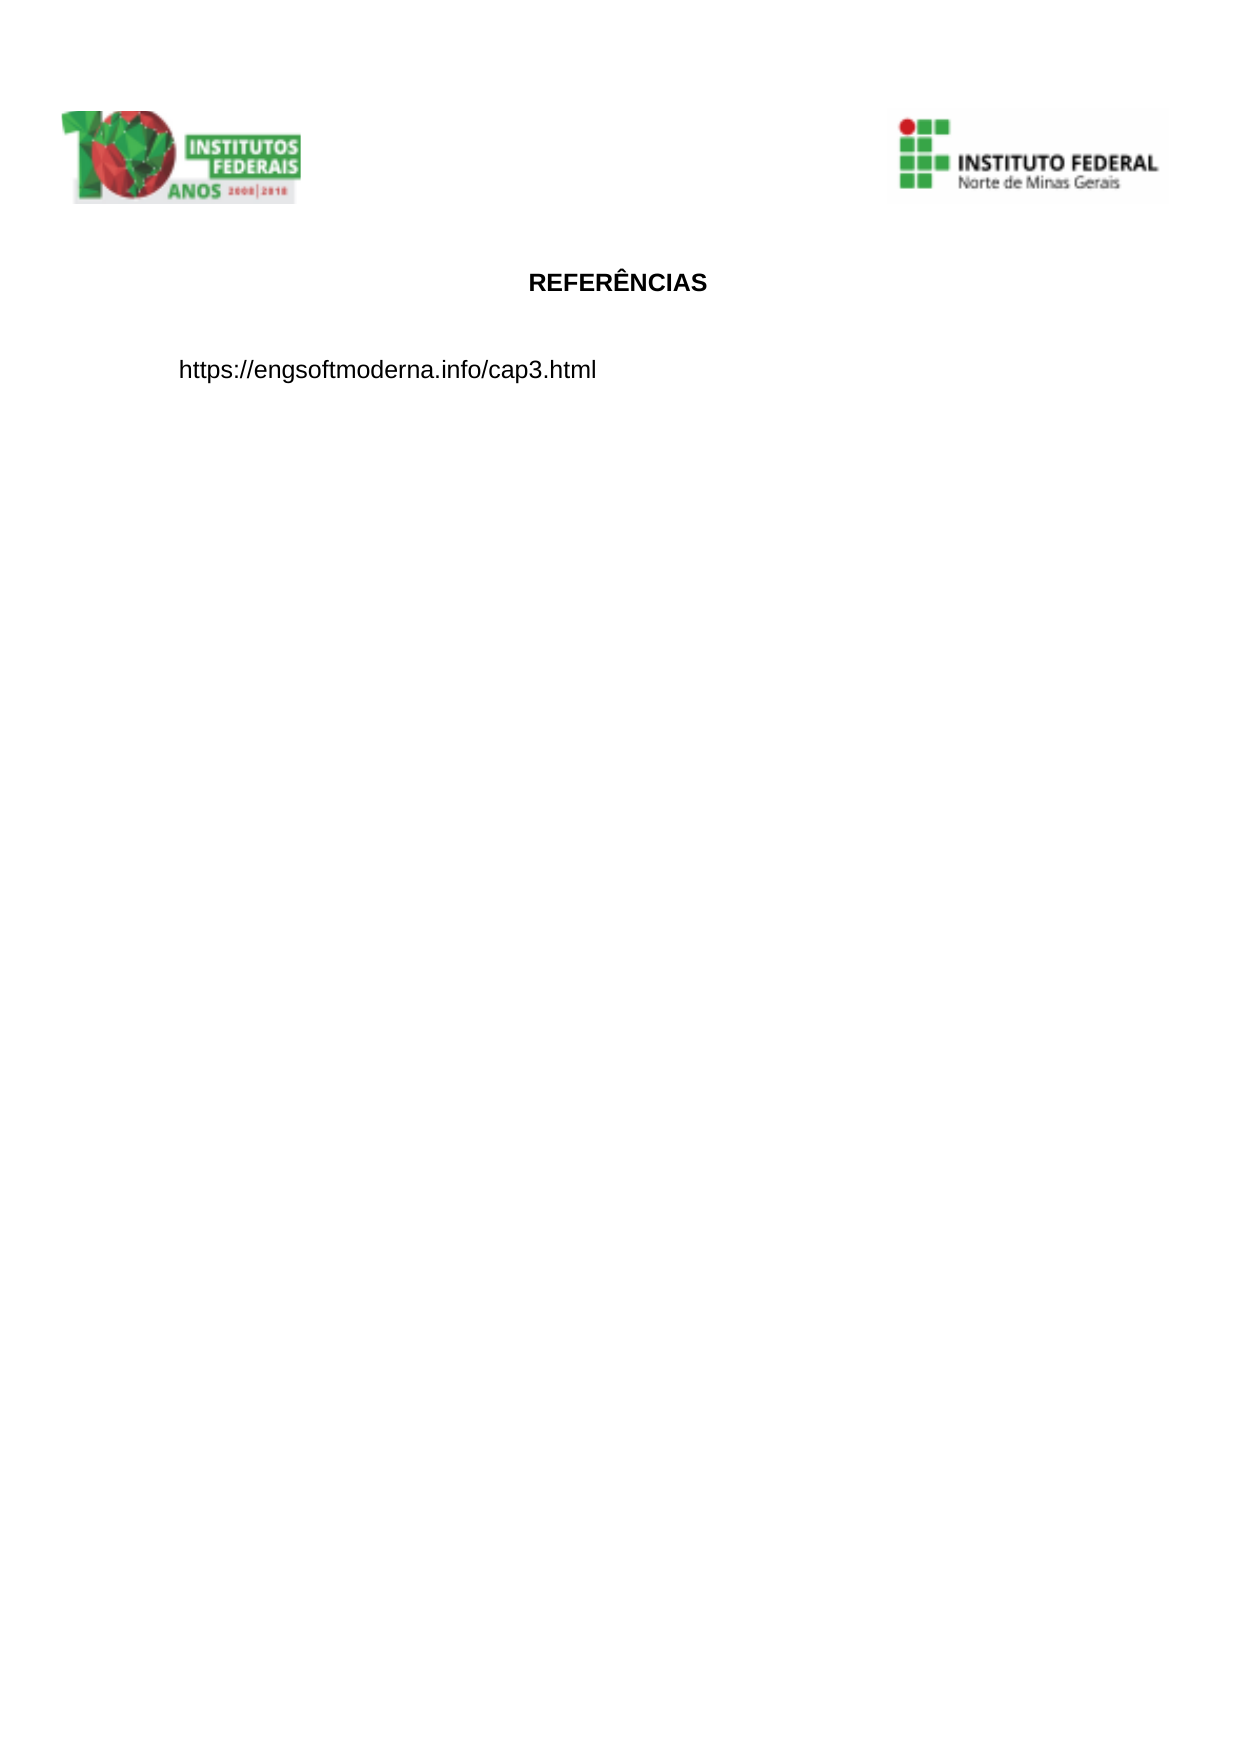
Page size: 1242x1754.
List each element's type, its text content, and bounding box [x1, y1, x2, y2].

picture [61, 111, 301, 204]
text https://engsoftmoderna.info/cap3.html [178, 356, 1125, 384]
text REFERÊNCIAS [62, 268, 1174, 296]
picture [886, 108, 1170, 204]
